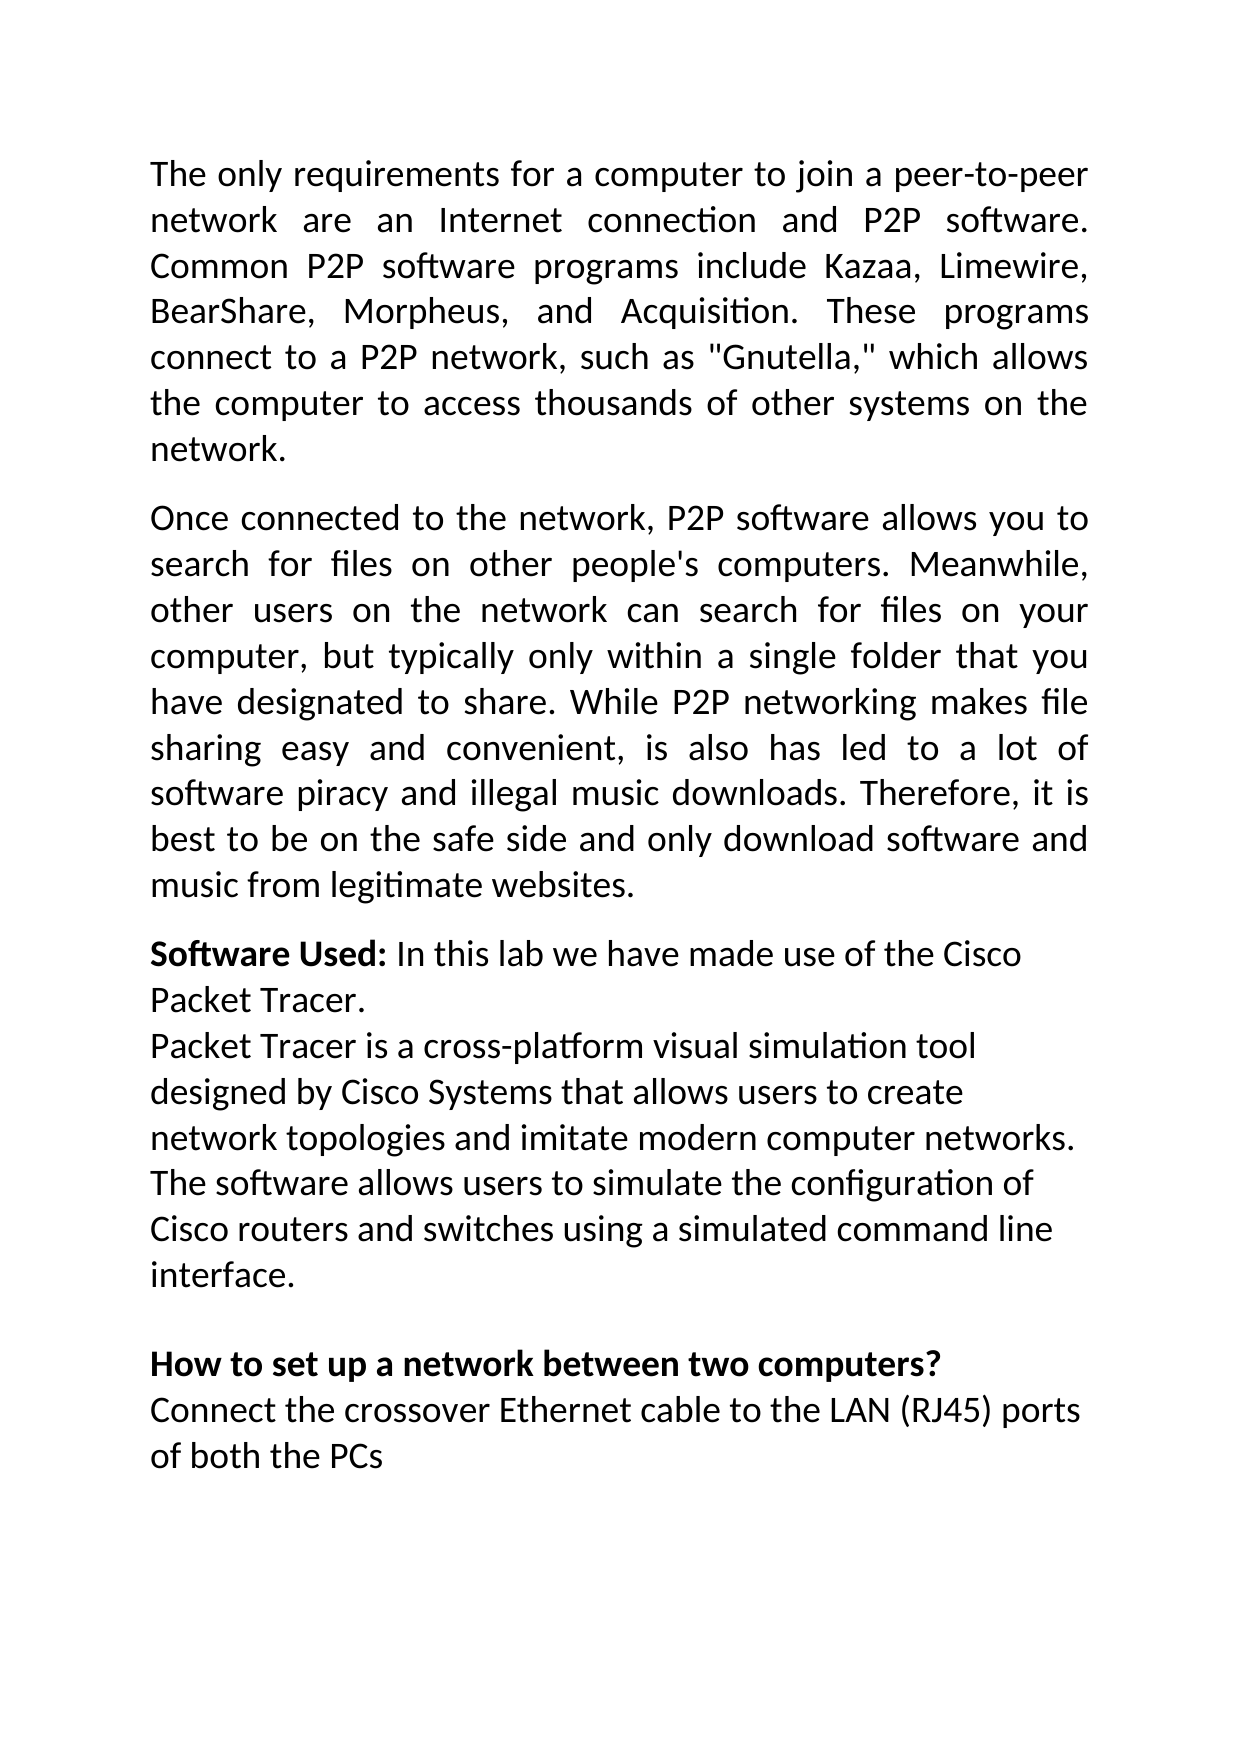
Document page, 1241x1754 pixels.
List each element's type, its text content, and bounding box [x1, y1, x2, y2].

text Software Used: In this lab we have made use of the Cisco Packet Tracer. [150, 930, 1090, 1022]
text The only requirements for a computer to join a peer-to-peer network are an Internet connection and P2P software. Common P2P software programs include Kazaa, Limewire, BearShare, Morpheus, and Acquisition. These programs connect to a P2P network, such as "Gnutella," which allows the computer to access thousands of other systems on the network. [150, 150, 1090, 471]
text Packet Tracer is a cross-platform visual simulation tool designed by Cisco Systems that allows users to create network topologies and imitate modern computer networks. The software allows users to simulate the configuration of Cisco routers and switches using a simulated command line interface. [150, 1022, 1090, 1297]
text Once connected to the network, P2P software allows you to search for files on other people's computers. Meanwhile, other users on the network can search for files on your computer, but typically only within a single folder that you have designated to share. While P2P networking makes file sharing easy and convenient, is also has led to a lot of software piracy and illegal music downloads. Therefore, it is best to be on the safe side and only download software and music from legitimate websites. [150, 494, 1090, 907]
text How to set up a network between two computers? [150, 1340, 1090, 1386]
text Connect the crossover Ethernet cable to the LAN (RJ45) ports of both the PCs [150, 1386, 1090, 1477]
